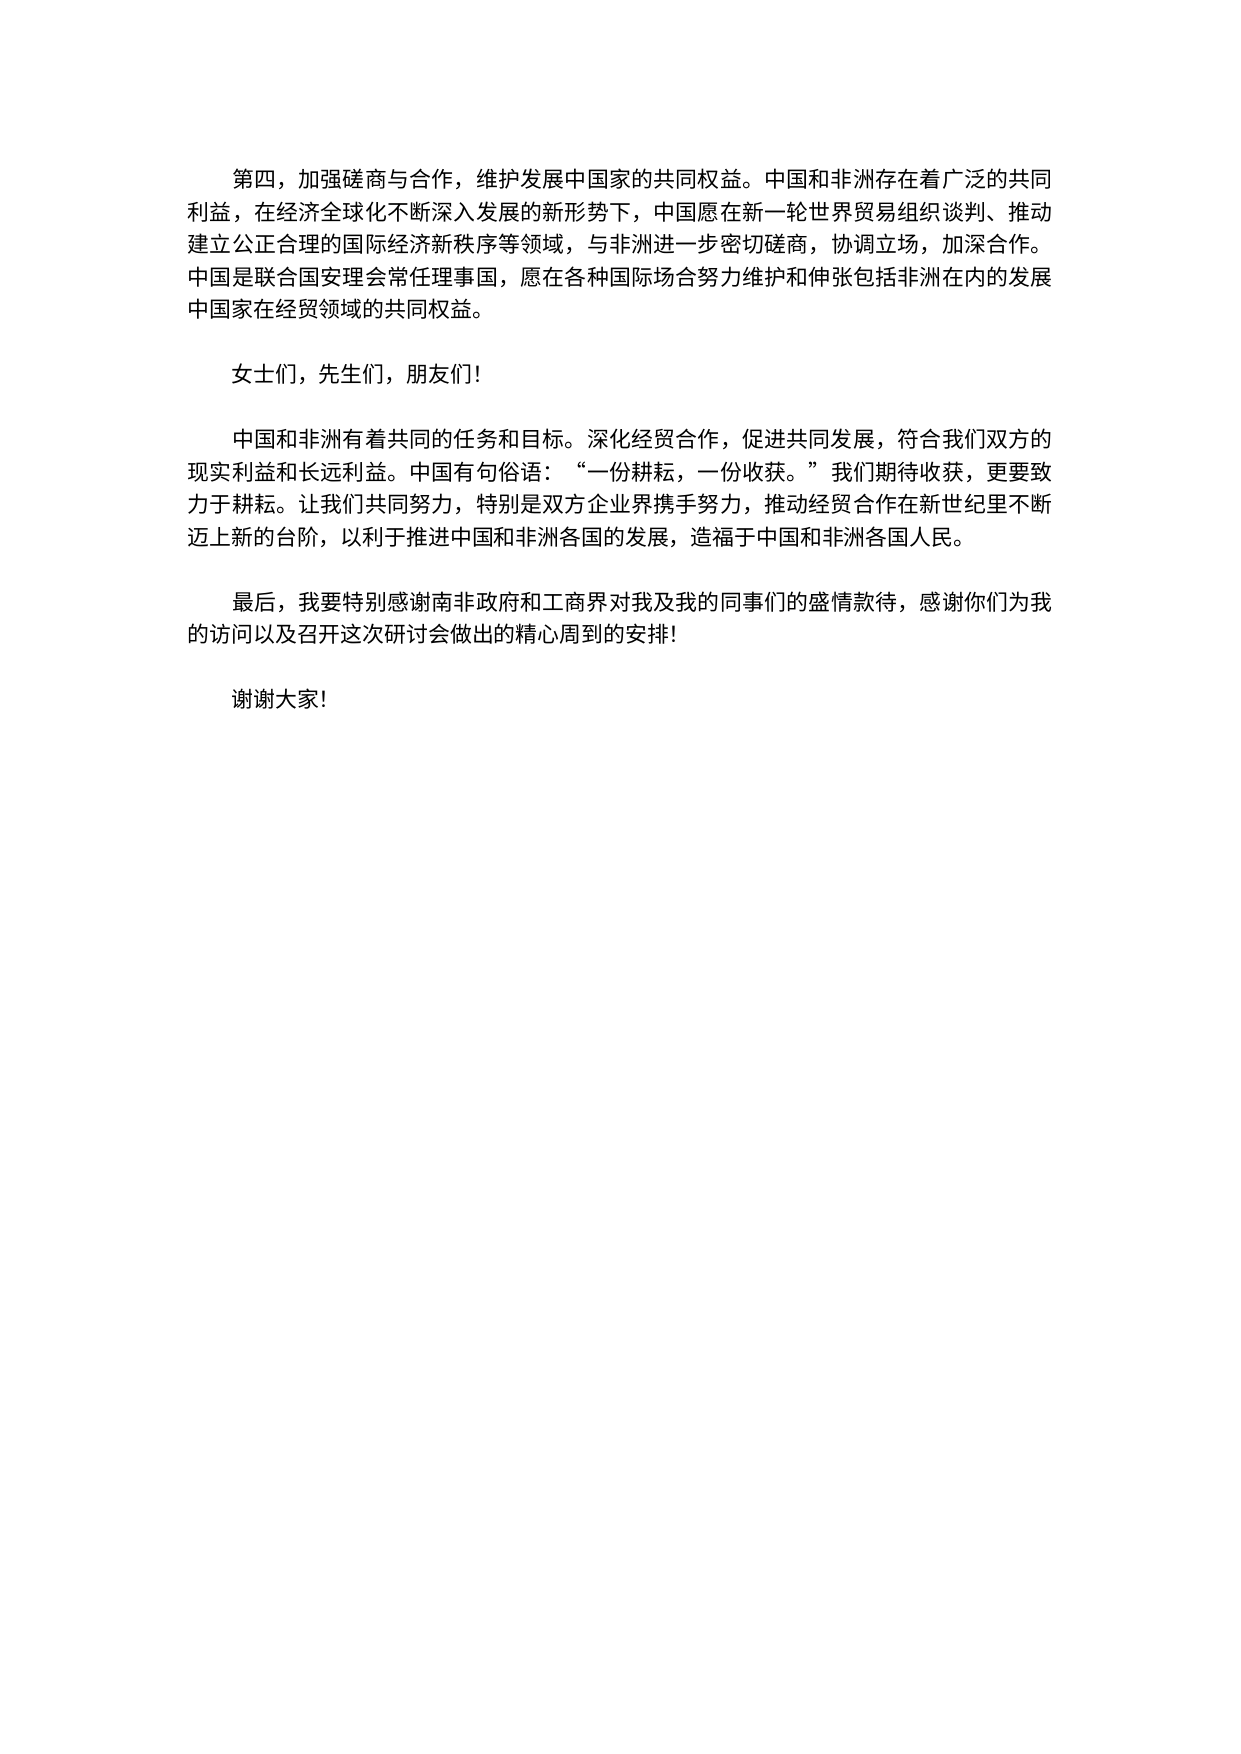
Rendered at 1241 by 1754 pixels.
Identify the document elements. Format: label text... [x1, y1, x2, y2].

text 第四，加强磋商与合作，维护发展中国家的共同权益。中国和非洲存在着广泛的共同利益，在经济全球化不断深入发展的新形势下，中国愿在新一轮世界贸易组织谈判、推动建立公正合理的国际经济新秩序等领域，与非洲进一步密切磋商，协调立场，加深合作。中国是联合国安理会常任理事国，愿在各种国际场合努力维护和伸张包括非洲在内的发展中国家在经贸领域的共同权益。 [187, 162, 1053, 324]
text 中国和非洲有着共同的任务和目标。深化经贸合作，促进共同发展，符合我们双方的现实利益和长远利益。中国有句俗语：“一份耕耘，一份收获。”我们期待收获，更要致力于耕耘。让我们共同努力，特别是双方企业界携手努力，推动经贸合作在新世纪里不断迈上新的台阶，以利于推进中国和非洲各国的发展，造福于中国和非洲各国人民。 [187, 422, 1053, 552]
text 最后，我要特别感谢南非政府和工商界对我及我的同事们的盛情款待，感谢你们为我的访问以及召开这次研讨会做出的精心周到的安排！ [187, 584, 1053, 649]
text 女士们，先生们，朋友们！ [187, 357, 1053, 389]
text 谢谢大家！ [187, 682, 1053, 714]
